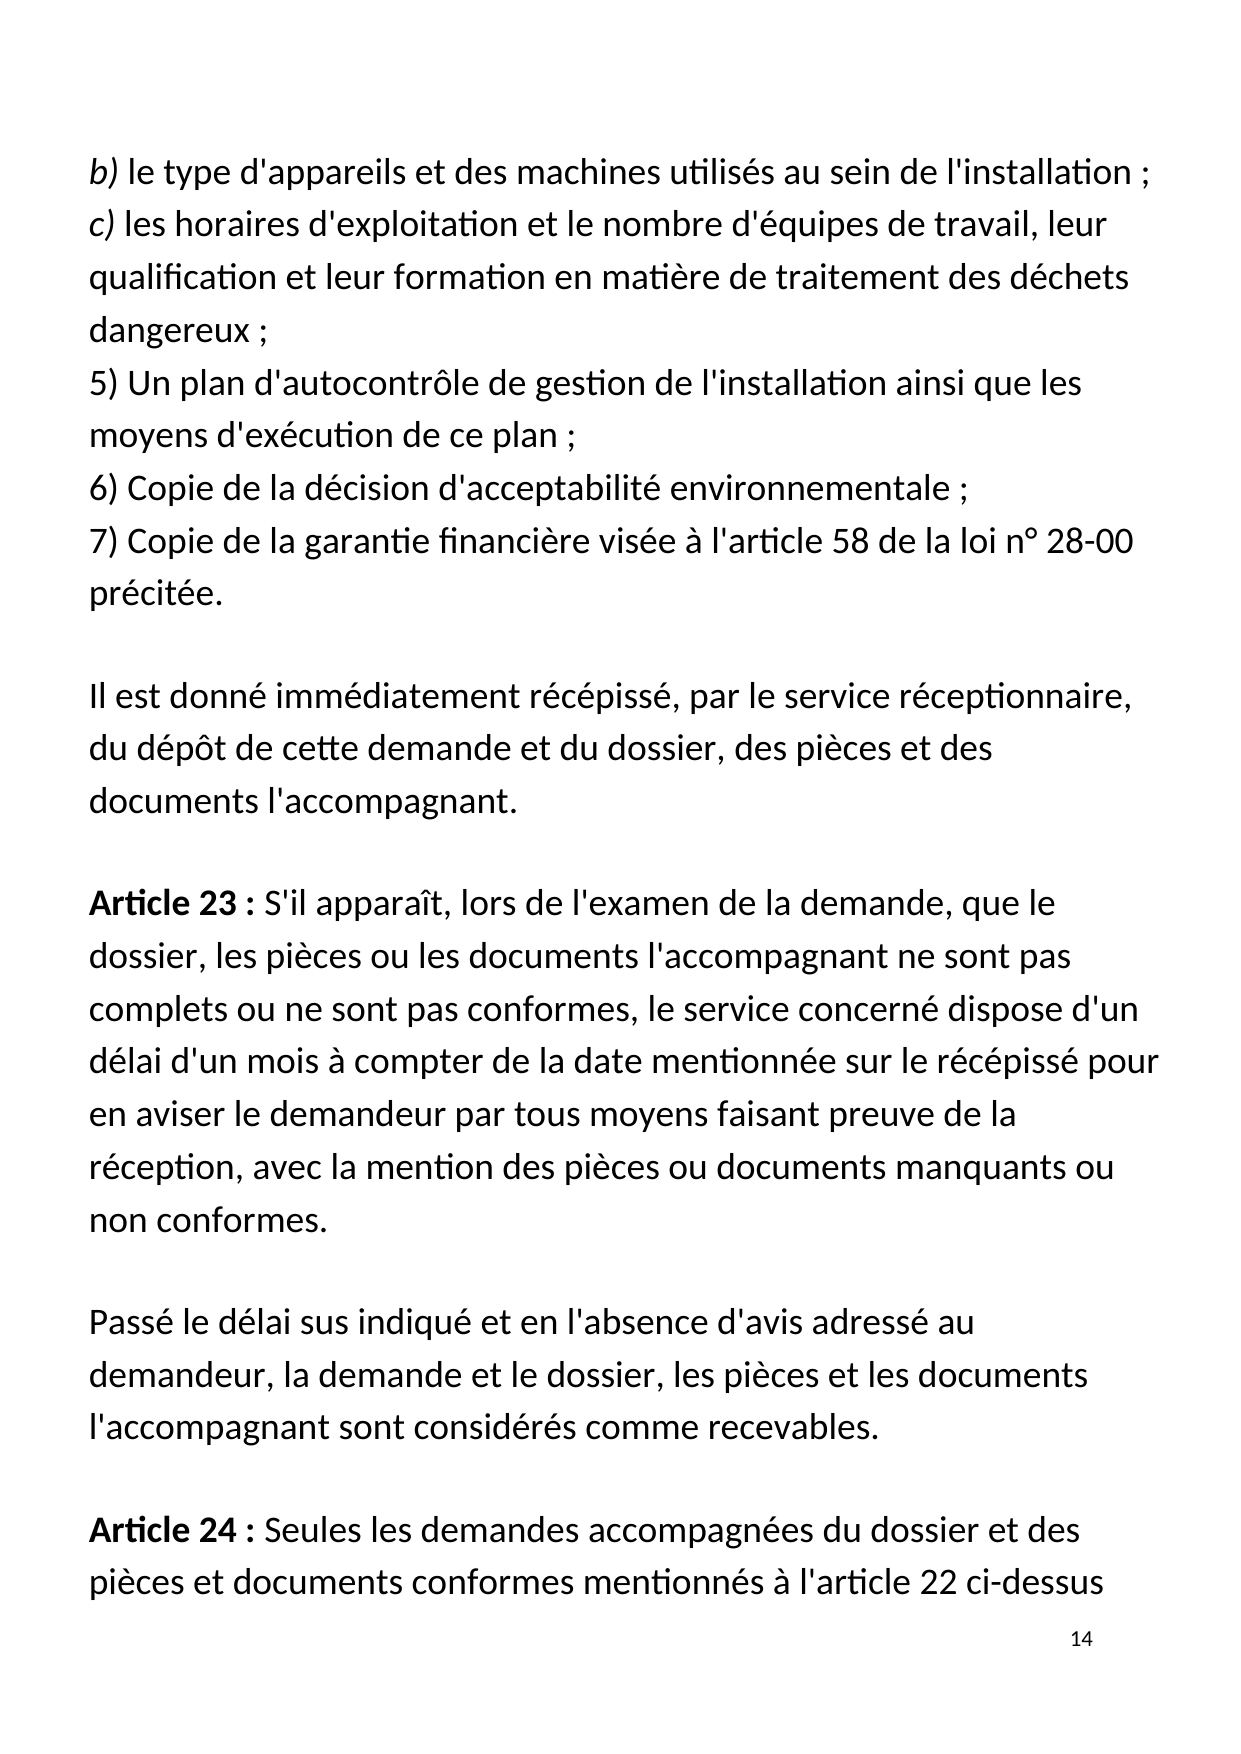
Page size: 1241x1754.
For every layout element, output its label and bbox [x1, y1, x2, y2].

text [88, 148, 1166, 1604]
